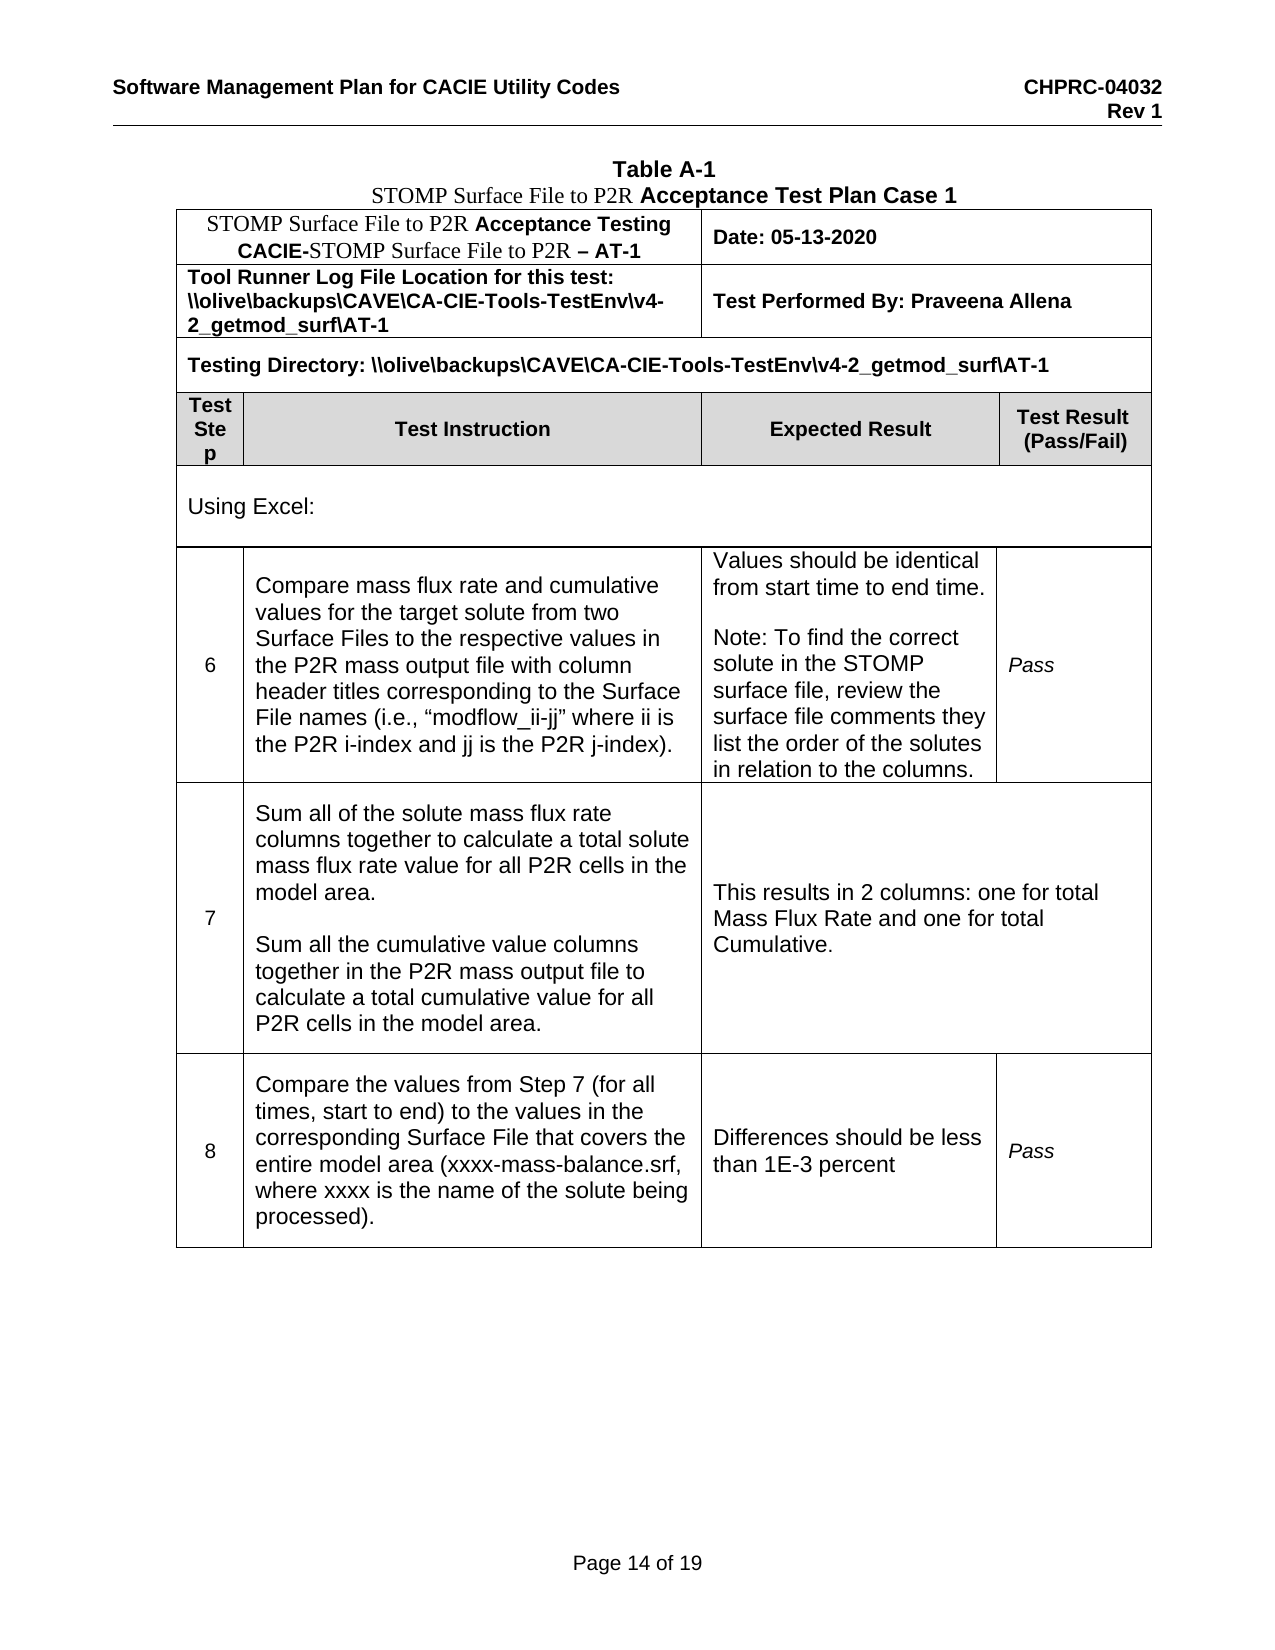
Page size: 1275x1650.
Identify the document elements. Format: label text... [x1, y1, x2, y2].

table_cell Test Step [177, 393, 243, 465]
table_cell Testing Directory: \\olive\backups\CAVE\CA-CIE-Tools-TestEnv\v4-2_getmod_surf\AT-1 [177, 338, 1151, 392]
table_cell Tool Runner Log File Location for this test: \\olive\backups\CAVE\CA-CIE-Tools-TestEnv\v4-2_getmod_surf\AT-1 [177, 265, 701, 337]
table_cell Values should be identical from start time to end time. Note: To find the correct solute in the STOMP surface file, review the surface file comments they list the order of the solutes in relation to the columns. [702, 548, 996, 782]
table_cell Expected Result [702, 393, 999, 465]
table_cell 7 [177, 783, 243, 1053]
table_header Table A-1 Acceptance Test Plan Case 1 [176, 156, 1152, 209]
table_cell Acceptance Testing CACIE- – AT-1 [177, 210, 701, 264]
table_cell This results in 2 columns: one for total Mass Flux Rate and one for total Cumulative. [702, 783, 1151, 1053]
table_cell Differences should be less than 1E-3 percent [702, 1054, 996, 1247]
table_cell 8 [177, 1054, 243, 1247]
table_cell Test Performed By: Praveena Allena [702, 265, 1151, 337]
table_cell Test Instruction [244, 393, 701, 465]
table_cell Compare mass flux rate and cumulative values for the target solute from two Surface Files to the respective values in the P2R mass output file with column header titles corresponding to the Surface File names (i.e., “modflow_ii-jj” where ii is the P2R i-index and jj is the P2R j-index). [244, 548, 701, 782]
table_cell Date: 05-13-2020 [702, 210, 1151, 264]
table_cell Test Result (Pass/Fail) [1000, 393, 1151, 465]
table_cell Pass [997, 548, 1151, 782]
table_cell Pass [997, 1054, 1151, 1247]
table_cell Compare the values from Step 7 (for all times, start to end) to the values in the corresponding Surface File that covers the entire model area (xxxx-mass-balance.srf, where xxxx is the name of the solute being processed). [244, 1054, 701, 1247]
table_cell Using Excel: [177, 466, 1151, 546]
table_cell 6 [177, 548, 243, 782]
table_cell Sum all of the solute mass flux rate columns together to calculate a total solute mass flux rate value for all P2R cells in the model area. Sum all the cumulative value columns together in the P2R mass output file to calculate a total cumulative value for all P2R cells in the model area. [244, 783, 701, 1053]
